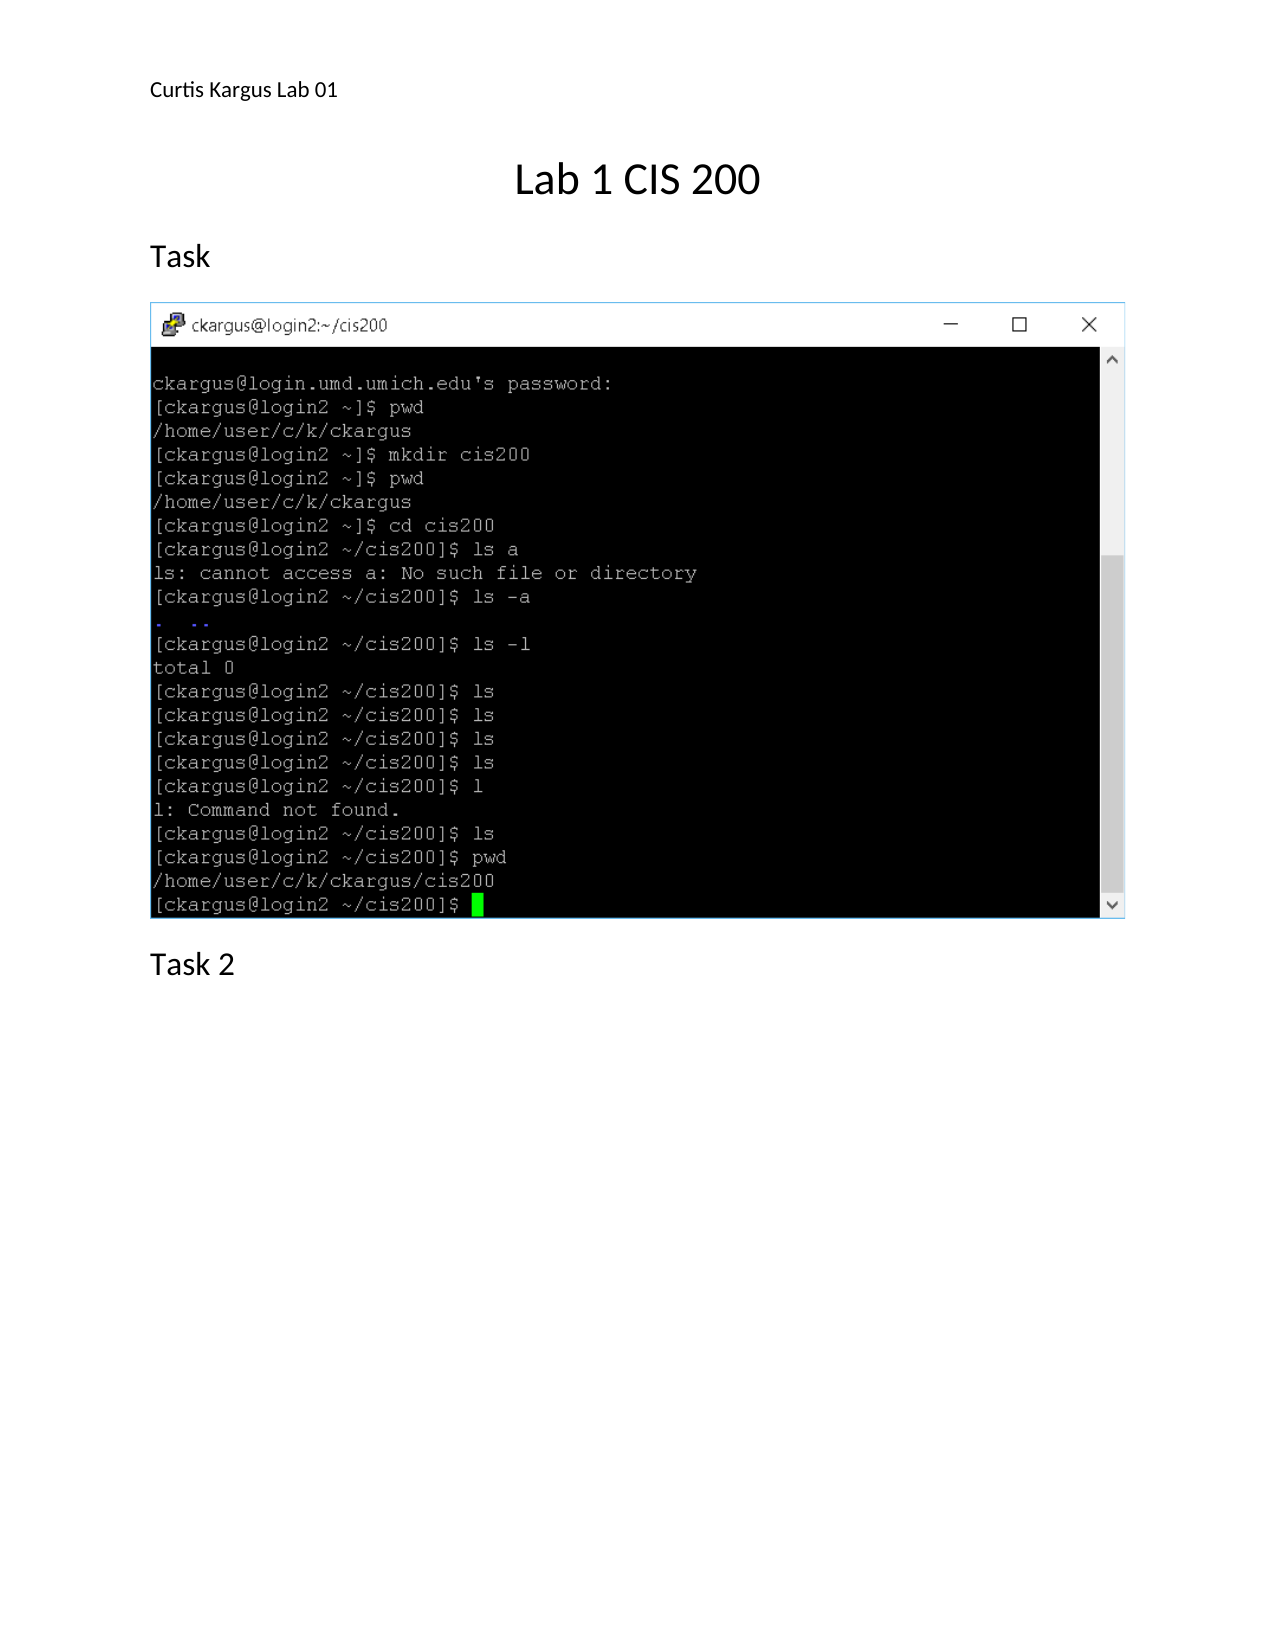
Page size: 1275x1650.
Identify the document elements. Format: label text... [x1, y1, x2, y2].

text Lab 1 CIS 200 [150, 150, 1125, 206]
text Task [150, 235, 1125, 276]
picture [150, 302, 1125, 919]
text Task 2 [150, 943, 1125, 984]
